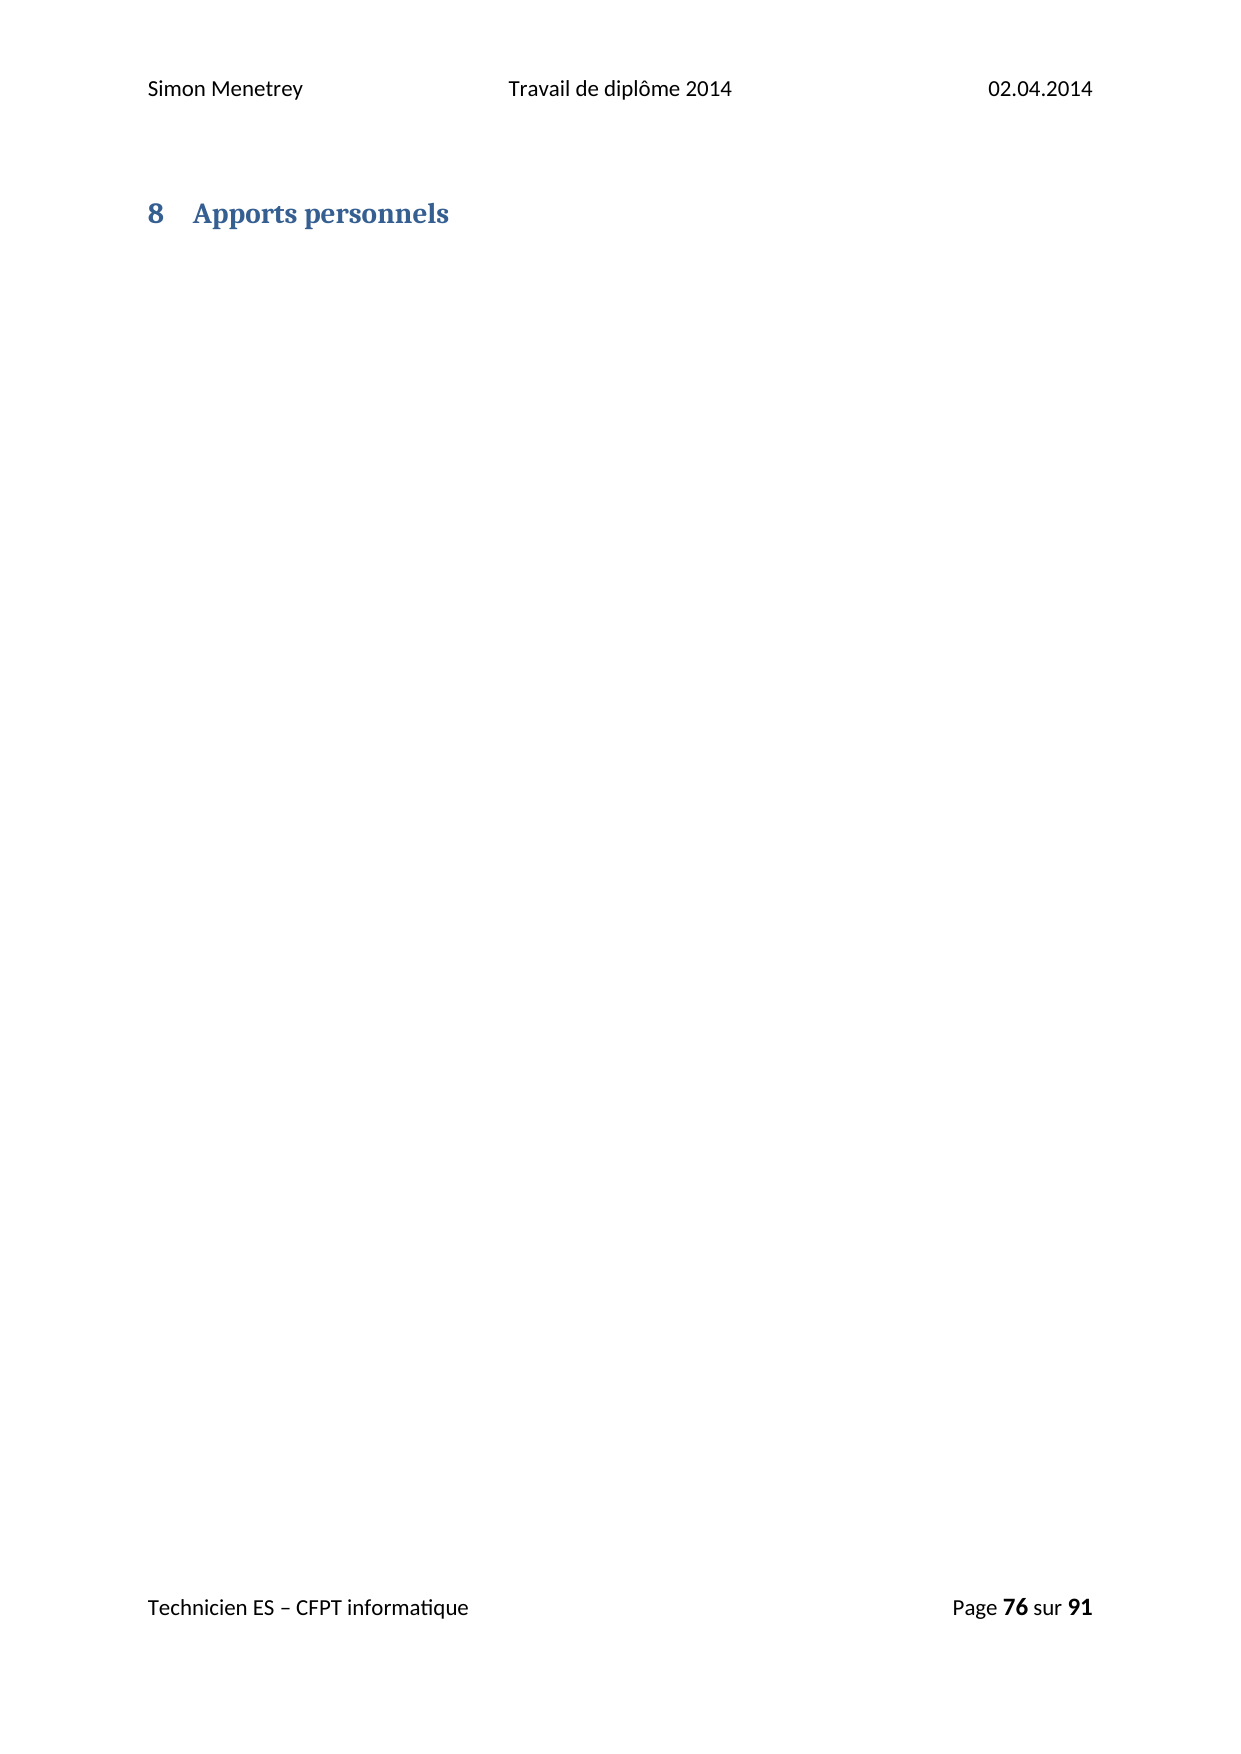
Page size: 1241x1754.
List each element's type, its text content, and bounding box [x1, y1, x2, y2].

subtitle Apports personnels [148, 198, 1093, 231]
